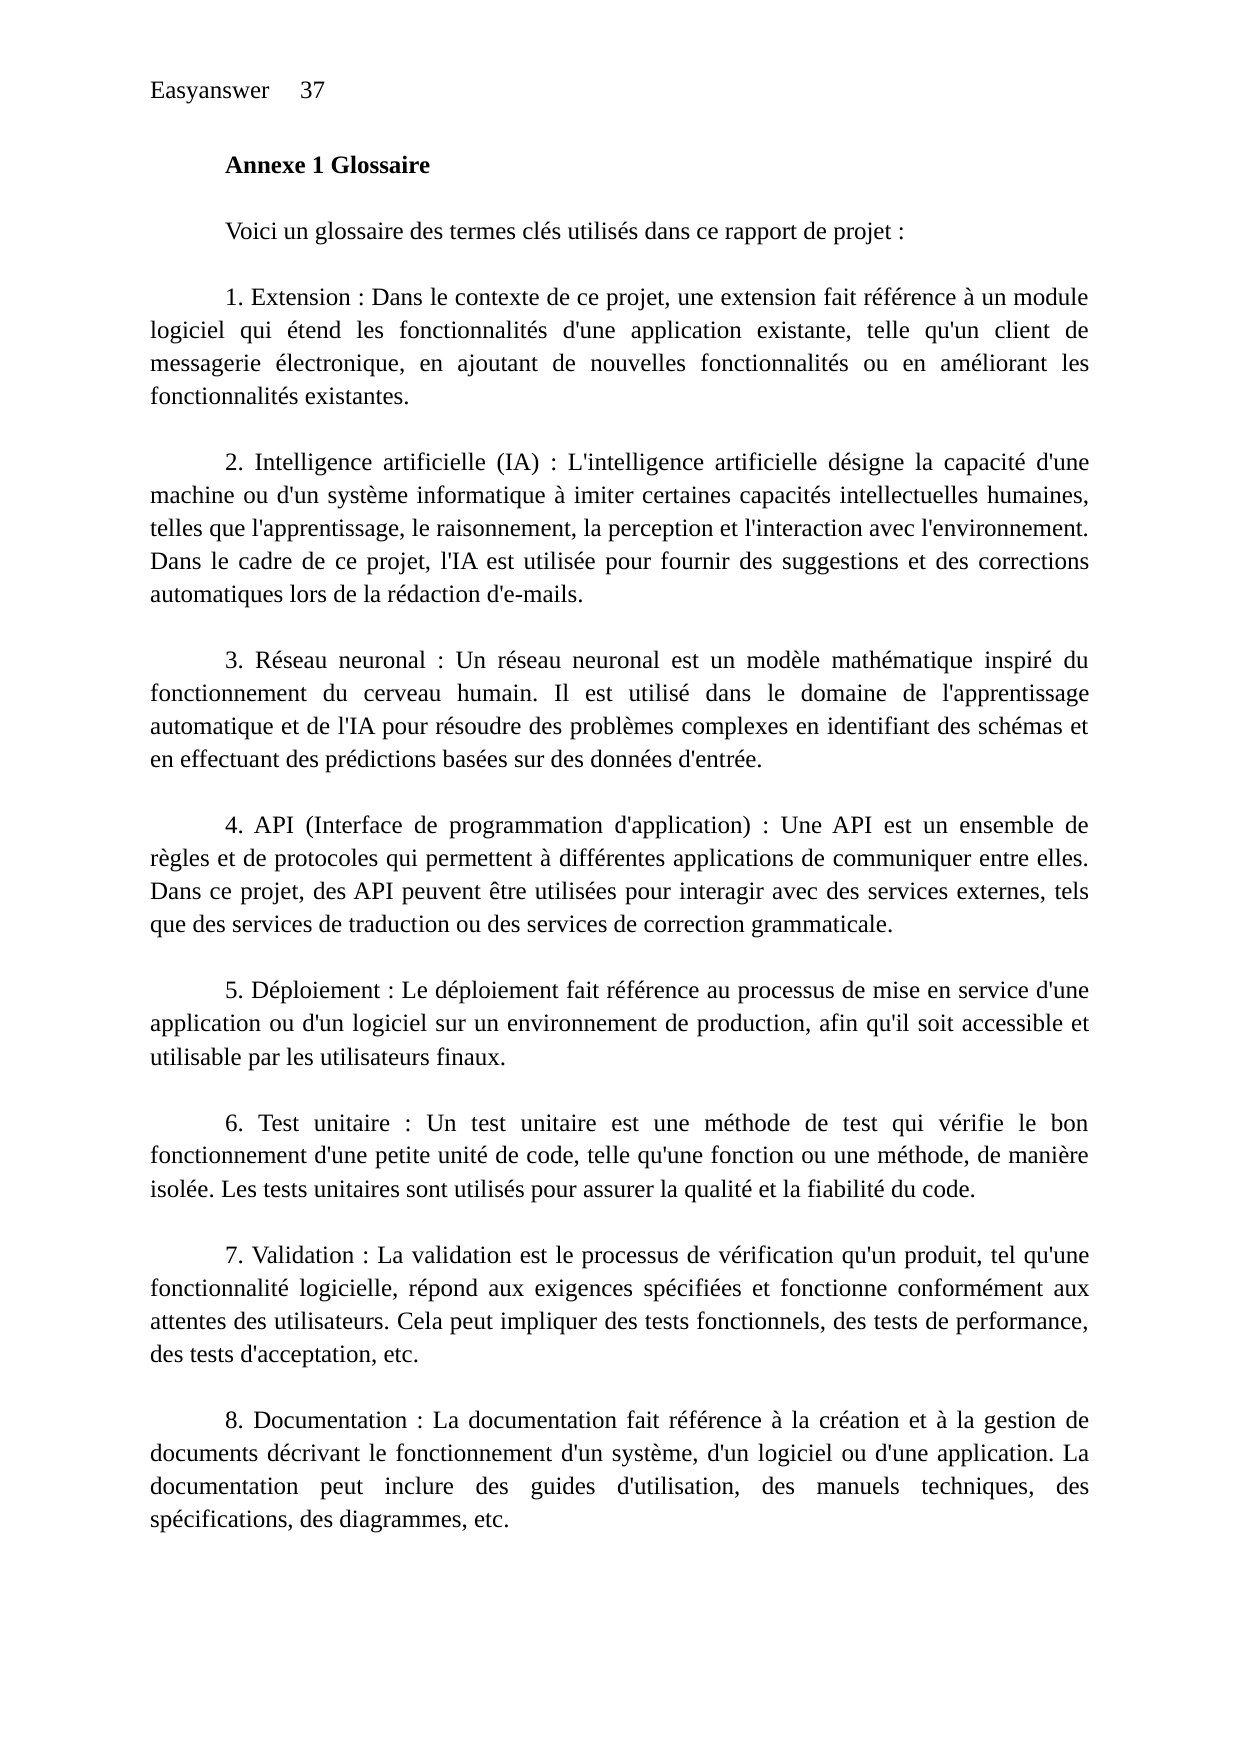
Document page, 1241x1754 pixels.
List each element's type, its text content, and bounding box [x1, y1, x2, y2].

text 7. Validation : La validation est le processus de vérification qu'un produit, tel qu'une fonctionnalité logicielle, répond aux exigences spécifiées et fonctionne conformément aux attentes des utilisateurs. Cela peut impliquer des tests fonctionnels, des tests de performance, des tests d'acceptation, etc. [150, 1240, 1090, 1367]
text Voici un glossaire des termes clés utilisés dans ce rapport de projet : [150, 216, 1090, 245]
text 8. Documentation : La documentation fait référence à la création et à la gestion de documents décrivant le fonctionnement d'un système, d'un logiciel ou d'une application. La documentation peut inclure des guides d'utilisation, des manuels techniques, des spécifications, des diagrammes, etc. [150, 1405, 1090, 1533]
text 5. Déploiement : Le déploiement fait référence au processus de mise en service d'une application ou d'un logiciel sur un environnement de production, afin qu'il soit accessible et utilisable par les utilisateurs finaux. [150, 976, 1090, 1070]
subtitle Annexe 1 Glossaire [150, 150, 1090, 179]
text 6. Test unitaire : Un test unitaire est une méthode de test qui vérifie le bon fonctionnement d'une petite unité de code, telle qu'une fonction ou une méthode, de manière isolée. Les tests unitaires sont utilisés pour assurer la qualité et la fiabilité du code. [150, 1108, 1090, 1202]
text 2. Intelligence artificielle (IA) : L'intelligence artificielle désigne la capacité d'une machine ou d'un système informatique à imiter certaines capacités intellectuelles humaines, telles que l'apprentissage, le raisonnement, la perception et l'interaction avec l'environnement. Dans le cadre de ce projet, l'IA est utilisée pour fournir des suggestions et des corrections automatiques lors de la rédaction d'e-mails. [150, 447, 1090, 608]
text 1. Extension : Dans le contexte de ce projet, une extension fait référence à un module logiciel qui étend les fonctionnalités d'une application existante, telle qu'un client de messagerie électronique, en ajoutant de nouvelles fonctionnalités ou en améliorant les fonctionnalités existantes. [150, 282, 1090, 410]
text 3. Réseau neuronal : Un réseau neuronal est un modèle mathématique inspiré du fonctionnement du cerveau humain. Il est utilisé dans le domaine de l'apprentissage automatique et de l'IA pour résoudre des problèmes complexes en identifiant des schémas et en effectuant des prédictions basées sur des données d'entrée. [150, 645, 1090, 773]
text 4. API (Interface de programmation d'application) : Une API est un ensemble de règles et de protocoles qui permettent à différentes applications de communiquer entre elles. Dans ce projet, des API peuvent être utilisées pour interagir avec des services externes, tels que des services de traduction ou des services de correction grammaticale. [150, 810, 1090, 938]
